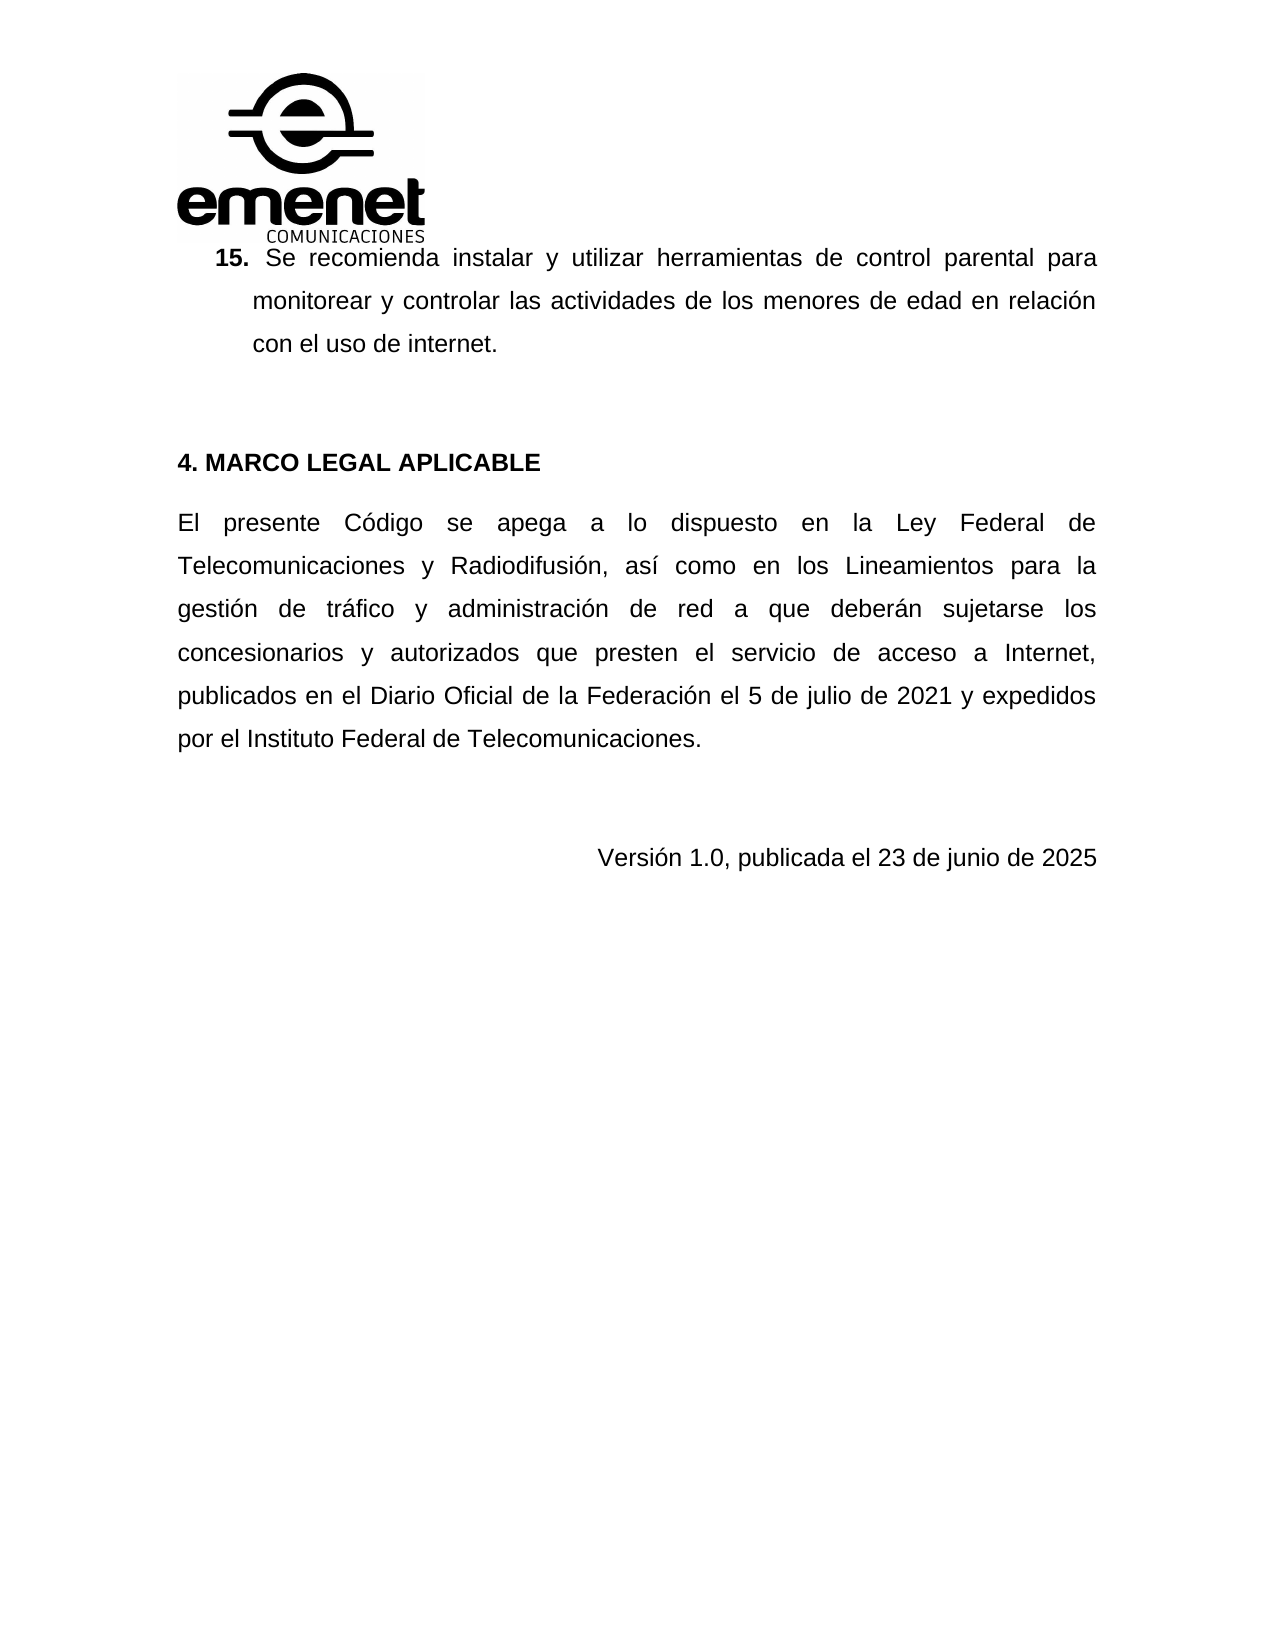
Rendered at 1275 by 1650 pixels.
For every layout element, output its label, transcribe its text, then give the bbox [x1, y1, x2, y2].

text Versión 1.0, publicada el 23 de junio de 2025 [177, 843, 1098, 872]
list Se recomienda instalar y utilizar herramientas de control parental para monitorear y controlar las actividades de los menores de edad en relación con el uso de internet. [215, 242, 1098, 357]
picture [177, 73, 425, 243]
text El presente Código se apega a lo dispuesto en la Ley Federal de Telecomunicaciones y Radiodifusión, así como en los Lineamientos para la gestión de tráfico y administración de red a que deberán sujetarse los concesionarios y autorizados que presten el servicio de acceso a Internet, publicados en el Diario Oficial de la Federación el 5 de julio de 2021 y expedidos por el Instituto Federal de Telecomunicaciones. [177, 508, 1098, 752]
text 4. MARCO LEGAL APLICABLE [177, 448, 1098, 477]
